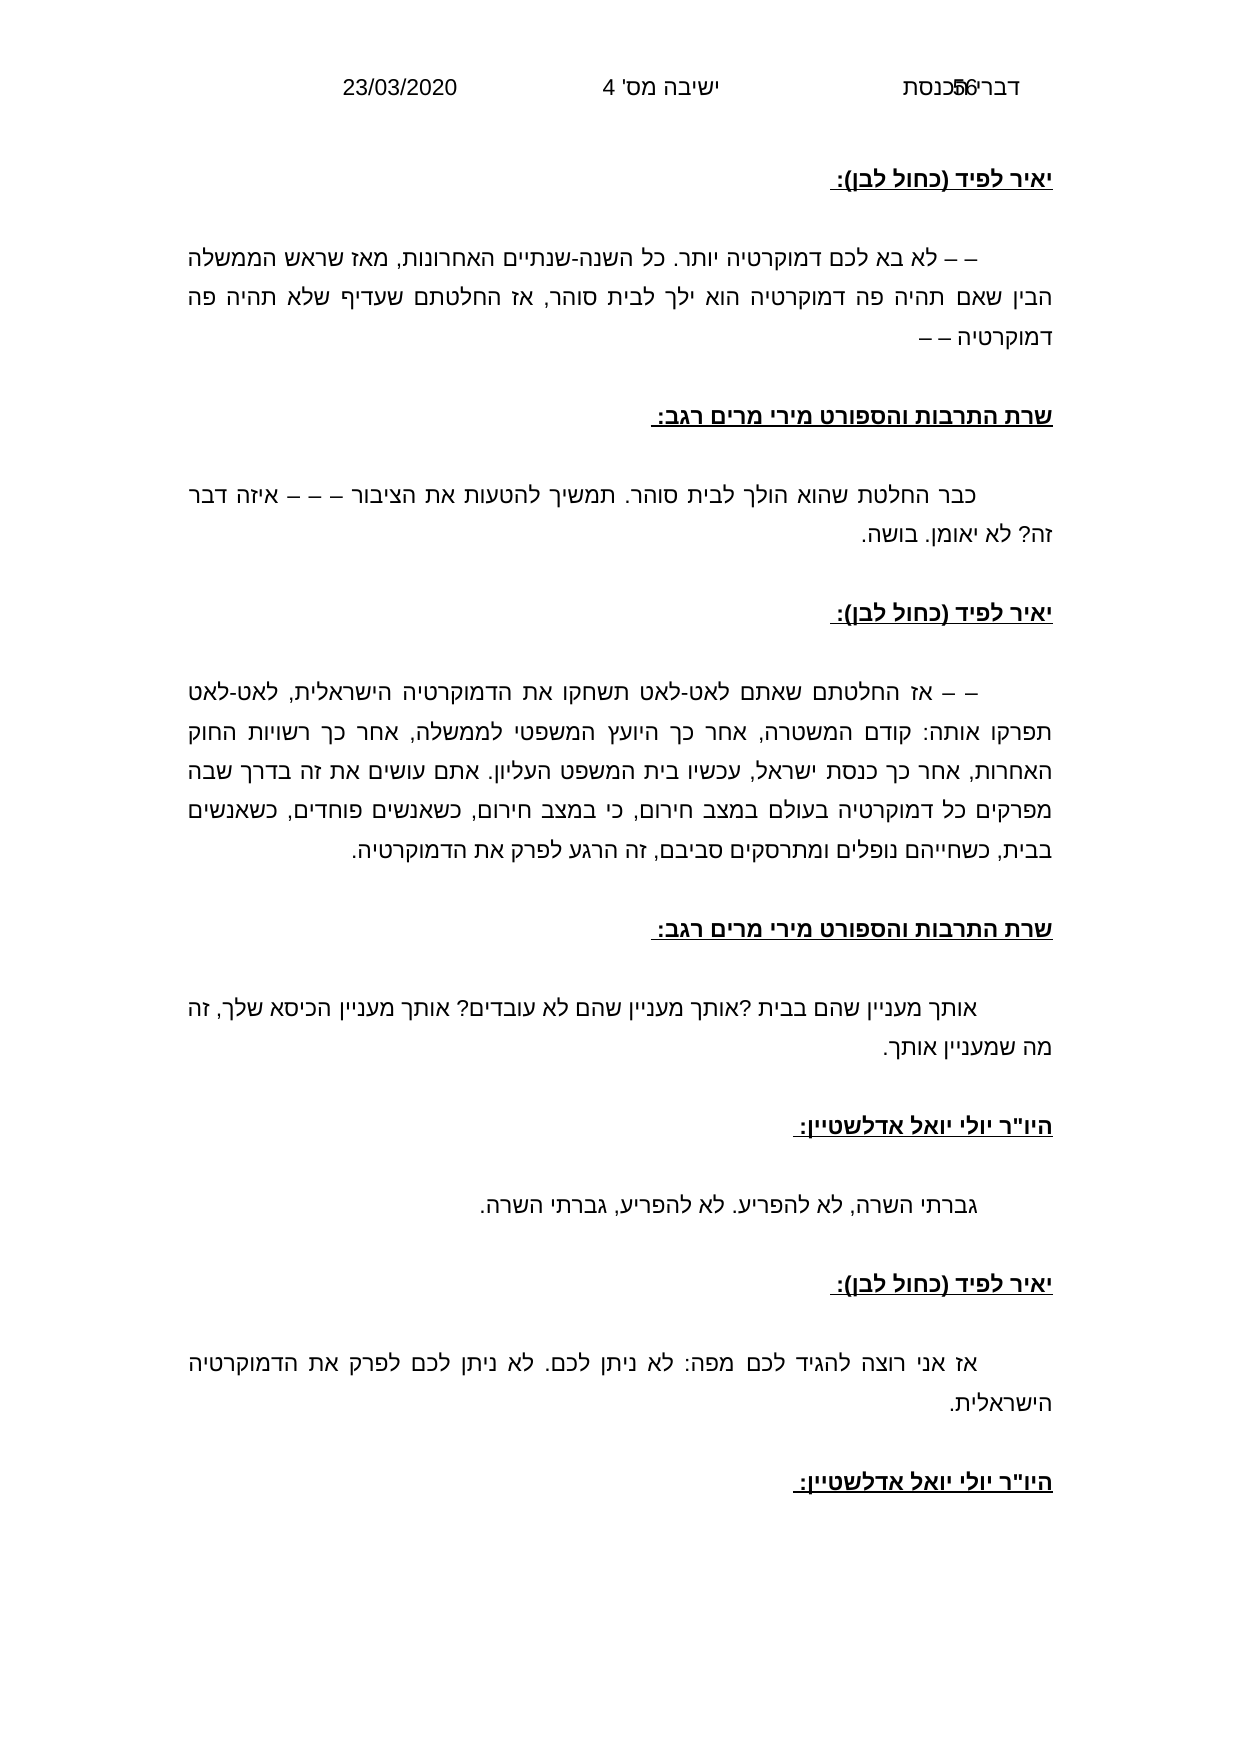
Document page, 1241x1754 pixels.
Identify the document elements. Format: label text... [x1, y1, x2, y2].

text << דובר_המשך >> יאיר לפיד (כחול לבן): << דובר_המשך >> [187, 600, 1053, 626]
text << דובר_המשך >> יאיר לפיד (כחול לבן): << דובר_המשך >> [187, 1271, 1053, 1298]
text << קריאה >> שרת התרבות והספורט מירי מרים רגב: << קריאה >> [187, 403, 1053, 429]
text << יור >> היו"ר יולי יואל אדלשטיין: << יור >> [187, 1113, 1053, 1140]
text << יור >> היו"ר יולי יואל אדלשטיין: << יור >> [187, 1469, 1053, 1495]
text כבר החלטת שהוא הולך לבית סוהר. תמשיך להטעות את הציבור – – – איזה דבר זה? לא יאומן. בושה. [187, 482, 1053, 547]
text << דובר_המשך >> יאיר לפיד (כחול לבן): << דובר_המשך >> [187, 166, 1053, 192]
text << קריאה >> שרת התרבות והספורט מירי מרים רגב: << קריאה >> [187, 916, 1053, 942]
text – – לא בא לכם דמוקרטיה יותר. כל השנה-שנתיים האחרונות, מאז שראש הממשלה הבין שאם תהיה פה דמוקרטיה הוא ילך לבית סוהר, אז החלטתם שעדיף שלא תהיה פה דמוקרטיה – – [187, 245, 1053, 350]
text אותך מעניין שהם בבית ?אותך מעניין שהם לא עובדים? אותך מעניין הכיסא שלך, זה מה שמעניין אותך. [187, 995, 1053, 1061]
text אז אני רוצה להגיד לכם מפה: לא ניתן לכם. לא ניתן לכם לפרק את הדמוקרטיה הישראלית. [187, 1350, 1053, 1416]
text גברתי השרה, לא להפריע. לא להפריע, גברתי השרה. [187, 1192, 1053, 1219]
text – – אז החלטתם שאתם לאט-לאט תשחקו את הדמוקרטיה הישראלית, לאט-לאט תפרקו אותה: קודם המשטרה, אחר כך היועץ המשפטי לממשלה, אחר כך רשויות החוק האחרות, אחר כך כנסת ישראל, עכשיו בית המשפט העליון. אתם עושים את זה בדרך שבה מפרקים כל דמוקרטיה בעולם במצב חירום, כי במצב חירום, כשאנשים פוחדים, כשאנשים בבית, כשחייהם נופלים ומתרסקים סביבם, זה הרגע לפרק את הדמוקרטיה. [187, 679, 1053, 863]
